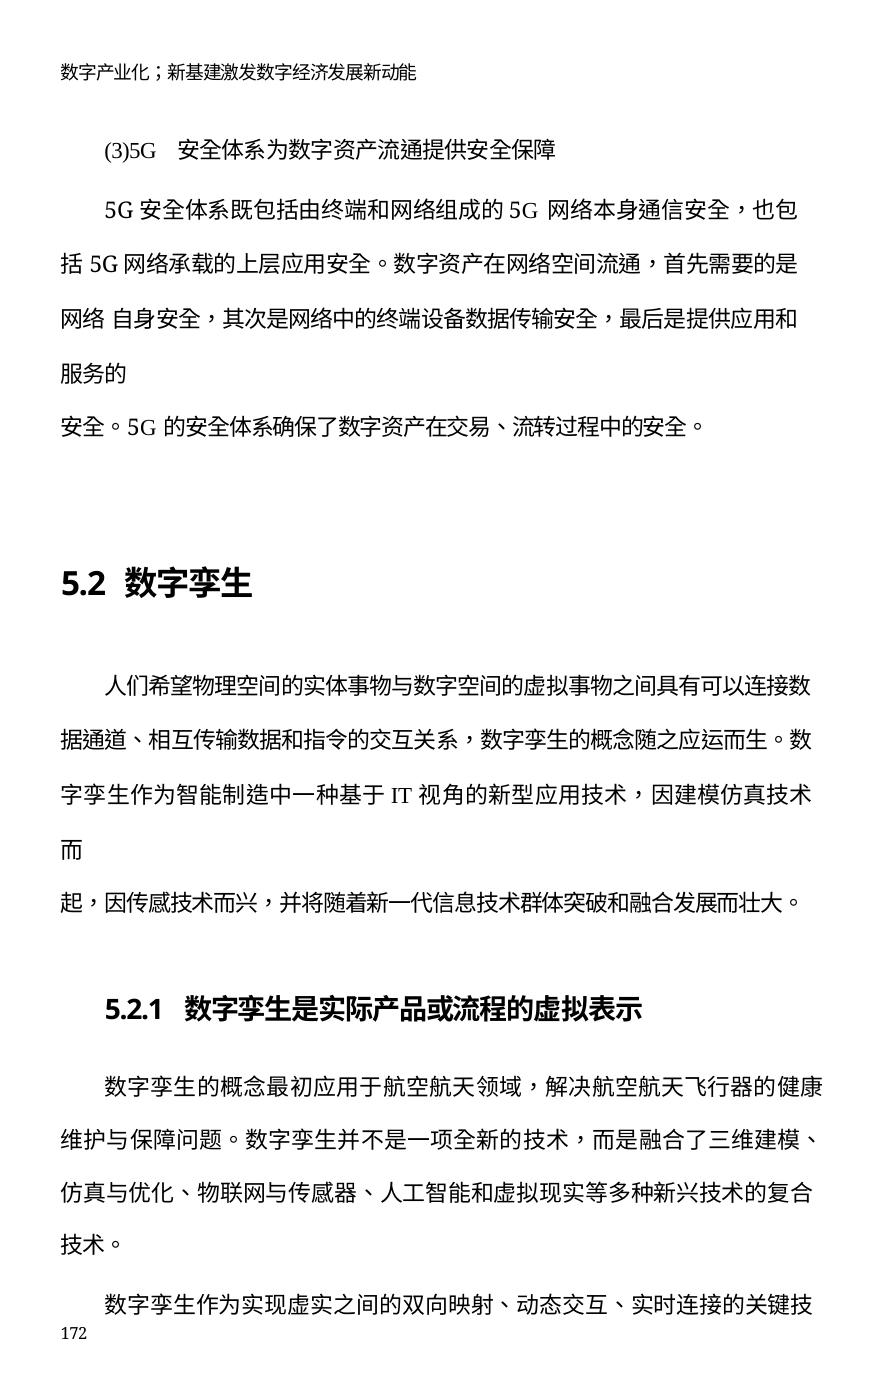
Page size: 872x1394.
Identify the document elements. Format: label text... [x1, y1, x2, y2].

text 起，因传感技术而兴，并将随着新一代信息技术群体突破和融合发展而壮大。 [60, 888, 823, 917]
text 5.2 数字孪生 [61, 562, 823, 604]
text (3)5G 安全体系为数字资产流通提供安全保障 [104, 137, 823, 164]
text 人们希望物理空间的实体事物与数字空间的虚拟事物之间具有可以连接数 据通道、相互传输数据和指令的交互关系，数字孪生的概念随之应运而生。数 字孪生作为智能制造中一种基于IT 视角的新型应用技术，因建模仿真技术而 [60, 670, 813, 865]
text 数字产业化；新基建激发数字经济发展新动能 [60, 61, 823, 84]
text 5G 安全体系既包括由终端和网络组成的5G 网络本身通信安全，也包括 5G 网络承载的上层应用安全。数字资产在网络空间流通，首先需要的是网络 自身安全，其次是网络中的终端设备数据传输安全，最后是提供应用和服务的 [60, 193, 813, 389]
text 数字孪生的概念最初应用于航空航天领域，解决航空航天飞行器的健康 维护与保障问题。数字孪生并不是一项全新的技术，而是融合了三维建模、 仿真与优化、物联网与传感器、人工智能和虚拟现实等多种新兴技术的复合 [60, 1070, 823, 1208]
text 5.2.1 数字孪生是实际产品或流程的虚拟表示 [104, 991, 823, 1027]
text 技术。 [60, 1231, 823, 1259]
text 安全。5G 的安全体系确保了数字资产在交易、流转过程中的安全。 [60, 412, 823, 441]
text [60, 1289, 813, 1320]
